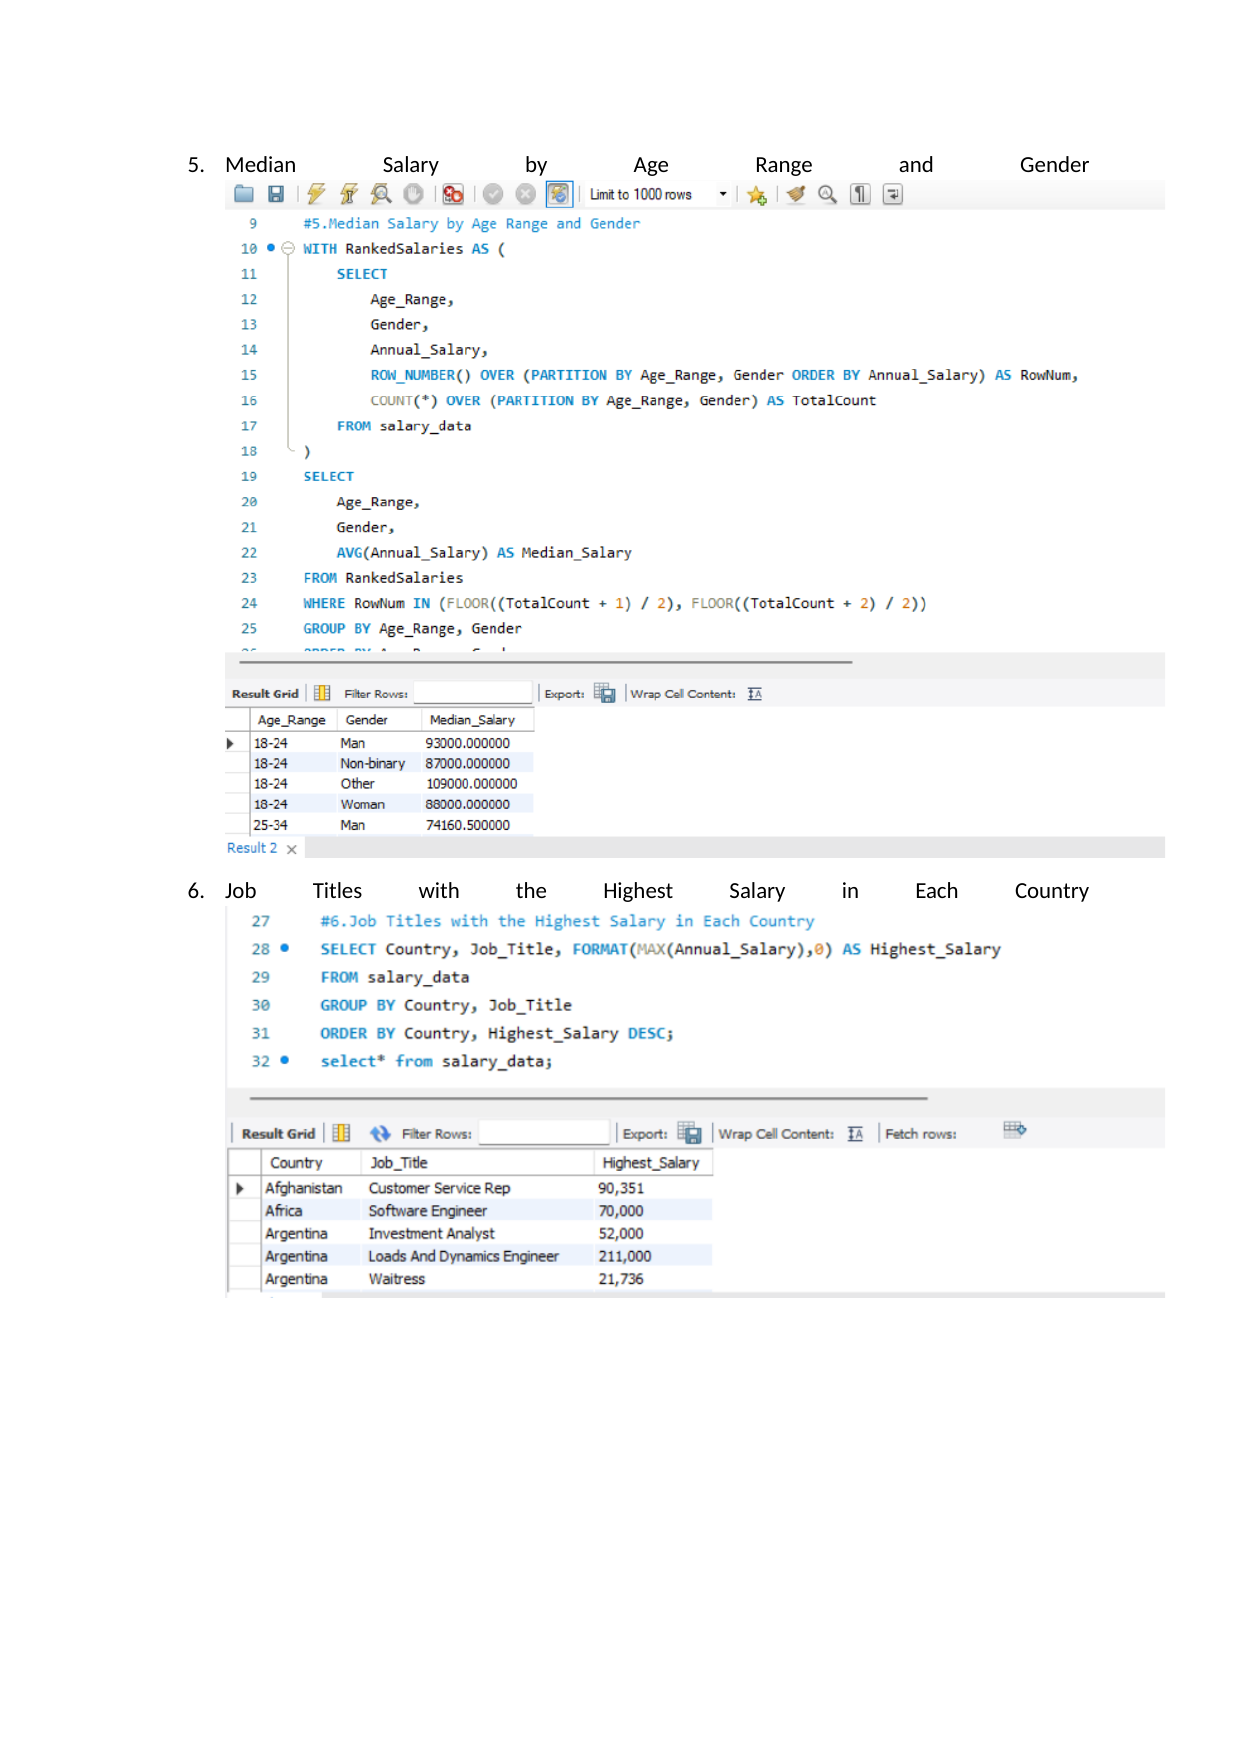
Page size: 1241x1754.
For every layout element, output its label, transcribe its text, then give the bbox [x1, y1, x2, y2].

picture [225, 180, 1166, 858]
picture [225, 906, 1166, 1298]
